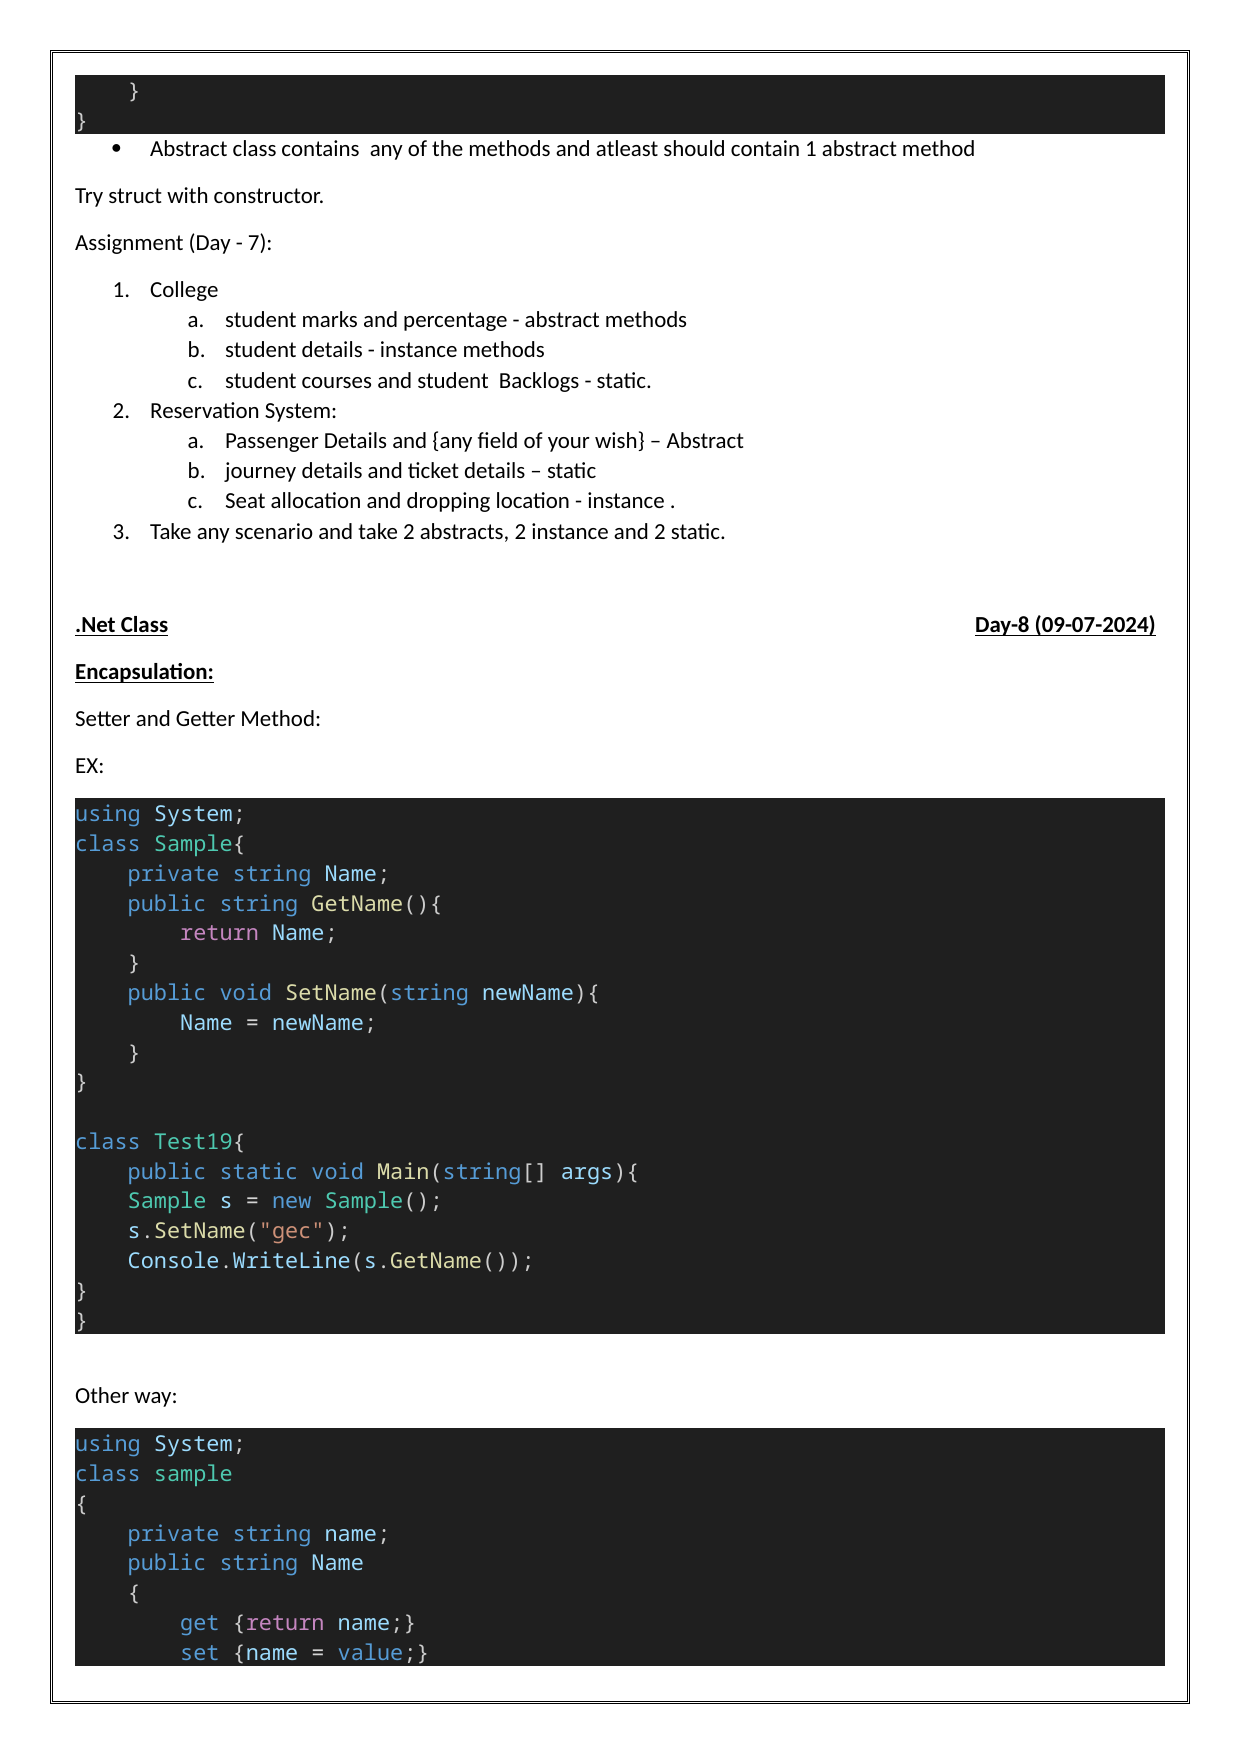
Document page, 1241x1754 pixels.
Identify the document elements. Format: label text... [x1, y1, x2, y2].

text Console.WriteLine(s.GetName()); [75, 1245, 1165, 1275]
text Assignment (Day - 7): [75, 228, 1165, 256]
text public string GetName(){ [75, 887, 1165, 917]
text class Test19{ [75, 1126, 1165, 1156]
text } [75, 1304, 1165, 1334]
text public void SetName(string newName){ [75, 977, 1165, 1007]
text EX: [75, 751, 1165, 779]
list journey details and ticket details – static [187, 456, 1165, 484]
list Seat allocation and dropping location - instance . [187, 487, 1165, 515]
text return Name; [75, 917, 1165, 947]
text Other way: [75, 1381, 1165, 1409]
text using System; [75, 1428, 1165, 1458]
text { [75, 1577, 1165, 1607]
text } [75, 1275, 1165, 1304]
text get {return name;} [75, 1607, 1165, 1637]
text .Net Class Day-8 (09-07-2024) [75, 611, 1165, 639]
text } [75, 1066, 1165, 1096]
text Sample s = new Sample(); [75, 1185, 1165, 1215]
text s.SetName("gec"); [75, 1215, 1165, 1245]
text Name = newName; [75, 1007, 1165, 1036]
text Encapsulation: [75, 657, 1165, 686]
text } [75, 75, 1165, 105]
text Try struct with constructor. [75, 181, 1165, 209]
text using System; [75, 798, 1165, 828]
text } [75, 1036, 1165, 1066]
list Take any scenario and take 2 abstracts, 2 instance and 2 static. [112, 517, 1165, 545]
text set {name = value;} [75, 1637, 1165, 1666]
list Passenger Details and {any field of your wish} – Abstract [187, 426, 1165, 454]
text Setter and Getter Method: [75, 704, 1165, 732]
list student marks and percentage - abstract methods [187, 305, 1165, 333]
text public static void Main(string[] args){ [75, 1156, 1165, 1185]
list College [112, 275, 1165, 303]
list student courses and student Backlogs - static. [187, 366, 1165, 394]
list Reservation System: [112, 396, 1165, 424]
text class Sample{ [75, 828, 1165, 858]
list student details - instance methods [187, 336, 1165, 364]
text private string name; [75, 1517, 1165, 1547]
text { [75, 1488, 1165, 1517]
list Abstract class contains any of the methods and atleast should contain 1 abstract method [112, 134, 1165, 163]
text private string Name; [75, 858, 1165, 887]
text } [75, 105, 1165, 134]
text public string Name [75, 1547, 1165, 1577]
text class sample [75, 1458, 1165, 1488]
text } [75, 947, 1165, 977]
